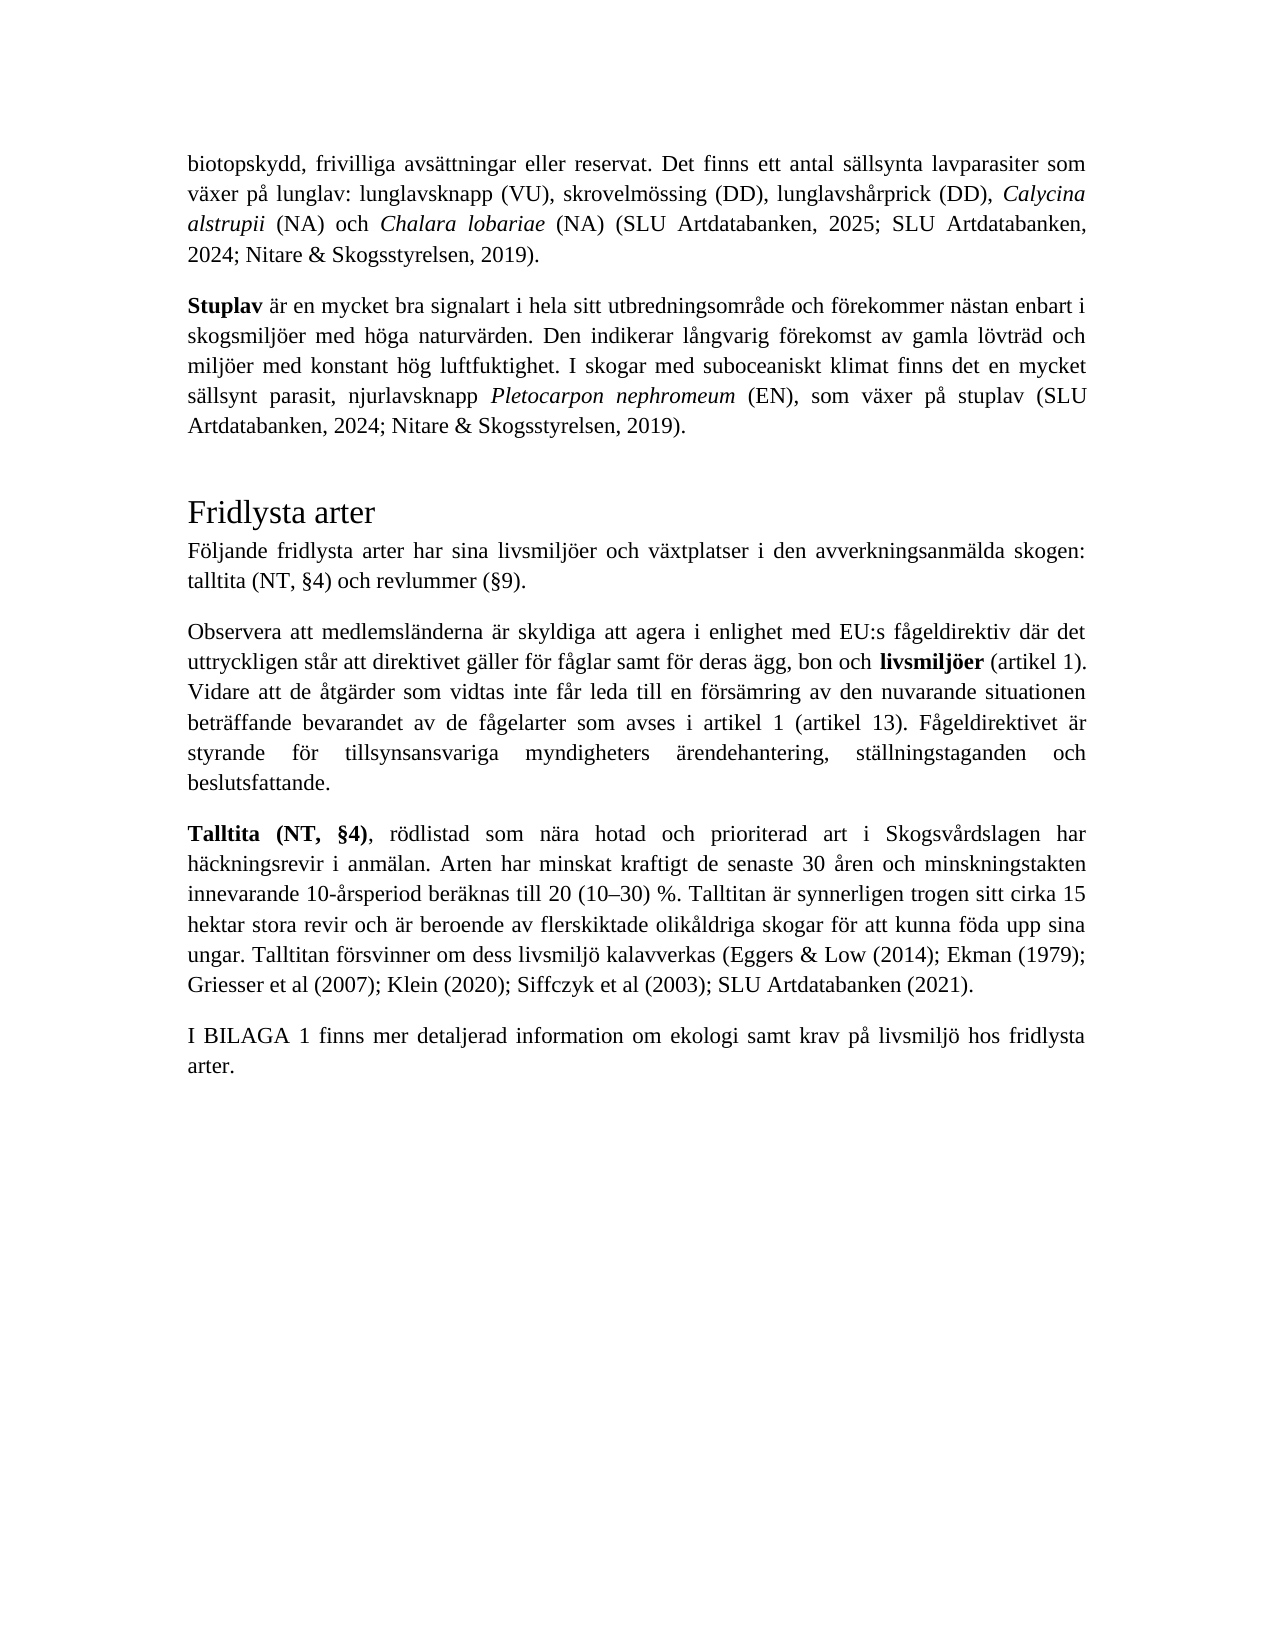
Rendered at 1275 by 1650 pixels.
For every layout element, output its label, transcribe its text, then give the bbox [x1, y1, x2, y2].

text Talltita (NT, §4), rödlistad som nära hotad och prioriterad art i Skogsvårdslagen har häckningsrevir i anmälan. Arten har minskat kraftigt de senaste 30 åren och minskningstakten innevarande 10-årsperiod beräknas till 20 (10–30) %. Talltitan är synnerligen trogen sitt cirka 15 hektar stora revir och är beroende av flerskiktade olikåldriga skogar för att kunna föda upp sina ungar. Talltitan försvinner om dess livsmiljö kalavverkas (Eggers & Low (2014); Ekman (1979); Griesser et al (2007); Klein (2020); Siffczyk et al (2003); SLU Artdatabanken (2021). [187, 820, 1087, 997]
subtitle Fridlysta arter [187, 493, 1087, 531]
text Observera att medlemsländerna är skyldiga att agera i enlighet med EU:s fågeldirektiv där det uttryckligen står att direktivet gäller för fåglar samt för deras ägg, bon och livsmiljöer (artikel 1). Vidare att de åtgärder som vidtas inte får leda till en försämring av den nuvarande situationen beträffande bevarandet av de fågelarter som avses i artikel 1 (artikel 13). Fågeldirektivet är styrande för tillsynsansvariga myndigheters ärendehantering, ställningstaganden och beslutsfattande. [187, 618, 1087, 795]
text Stuplav är en mycket bra signalart i hela sitt utbredningsområde och förekommer nästan enbart i skogsmiljöer med höga naturvärden. Den indikerar långvarig förekomst av gamla lövträd och miljöer med konstant hög luftfuktighet. I skogar med suboceaniskt klimat finns det en mycket sällsynt parasit, njurlavsknapp Pletocarpon nephromeum (EN), som växer på stuplav (SLU Artdatabanken, 2024; Nitare & Skogsstyrelsen, 2019). [187, 292, 1087, 439]
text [187, 150, 1087, 267]
text Följande fridlysta arter har sina livsmiljöer och växtplatser i den avverkningsanmälda skogen: talltita (NT, §4) och revlummer (§9). [187, 537, 1087, 593]
text I BILAGA 1 finns mer detaljerad information om ekologi samt krav på livsmiljö hos fridlysta arter. [187, 1022, 1087, 1079]
